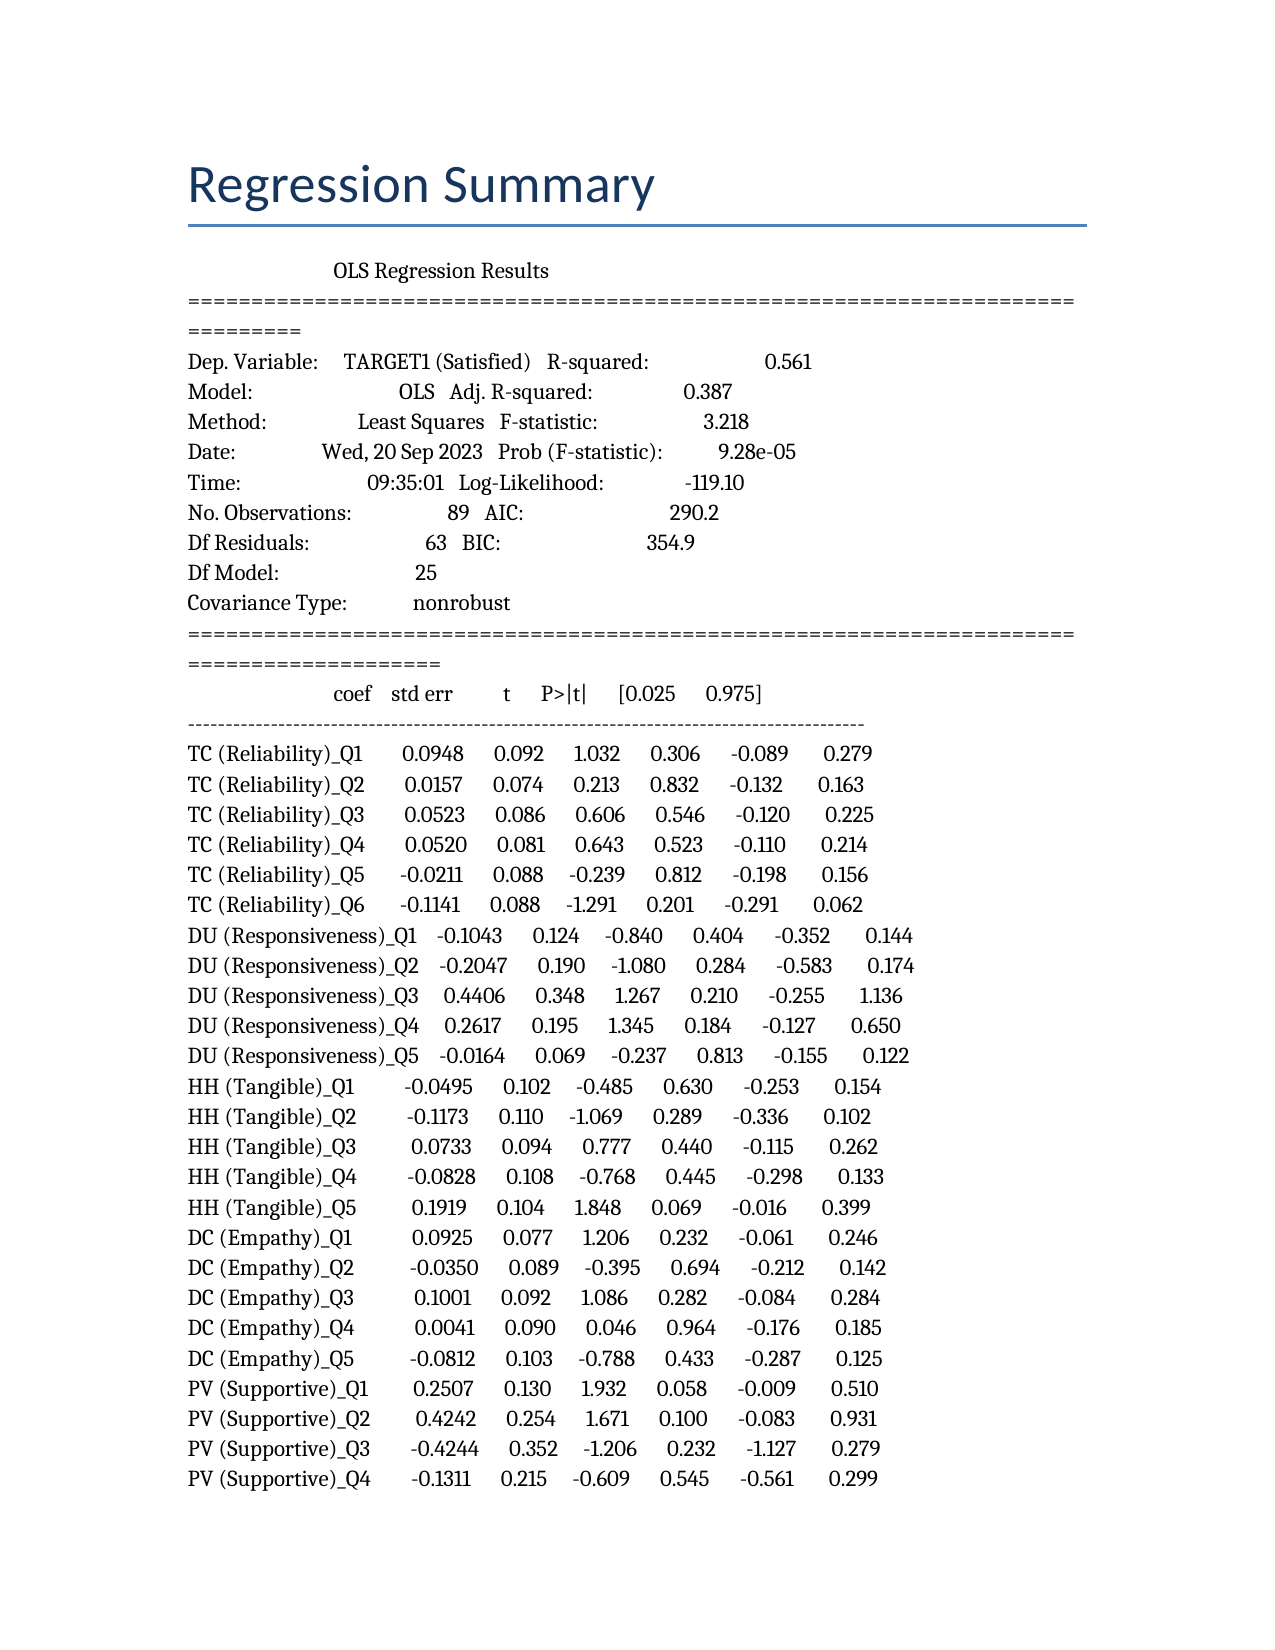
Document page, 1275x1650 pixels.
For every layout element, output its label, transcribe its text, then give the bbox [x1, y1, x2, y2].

title Regression Summary [187, 150, 1087, 227]
